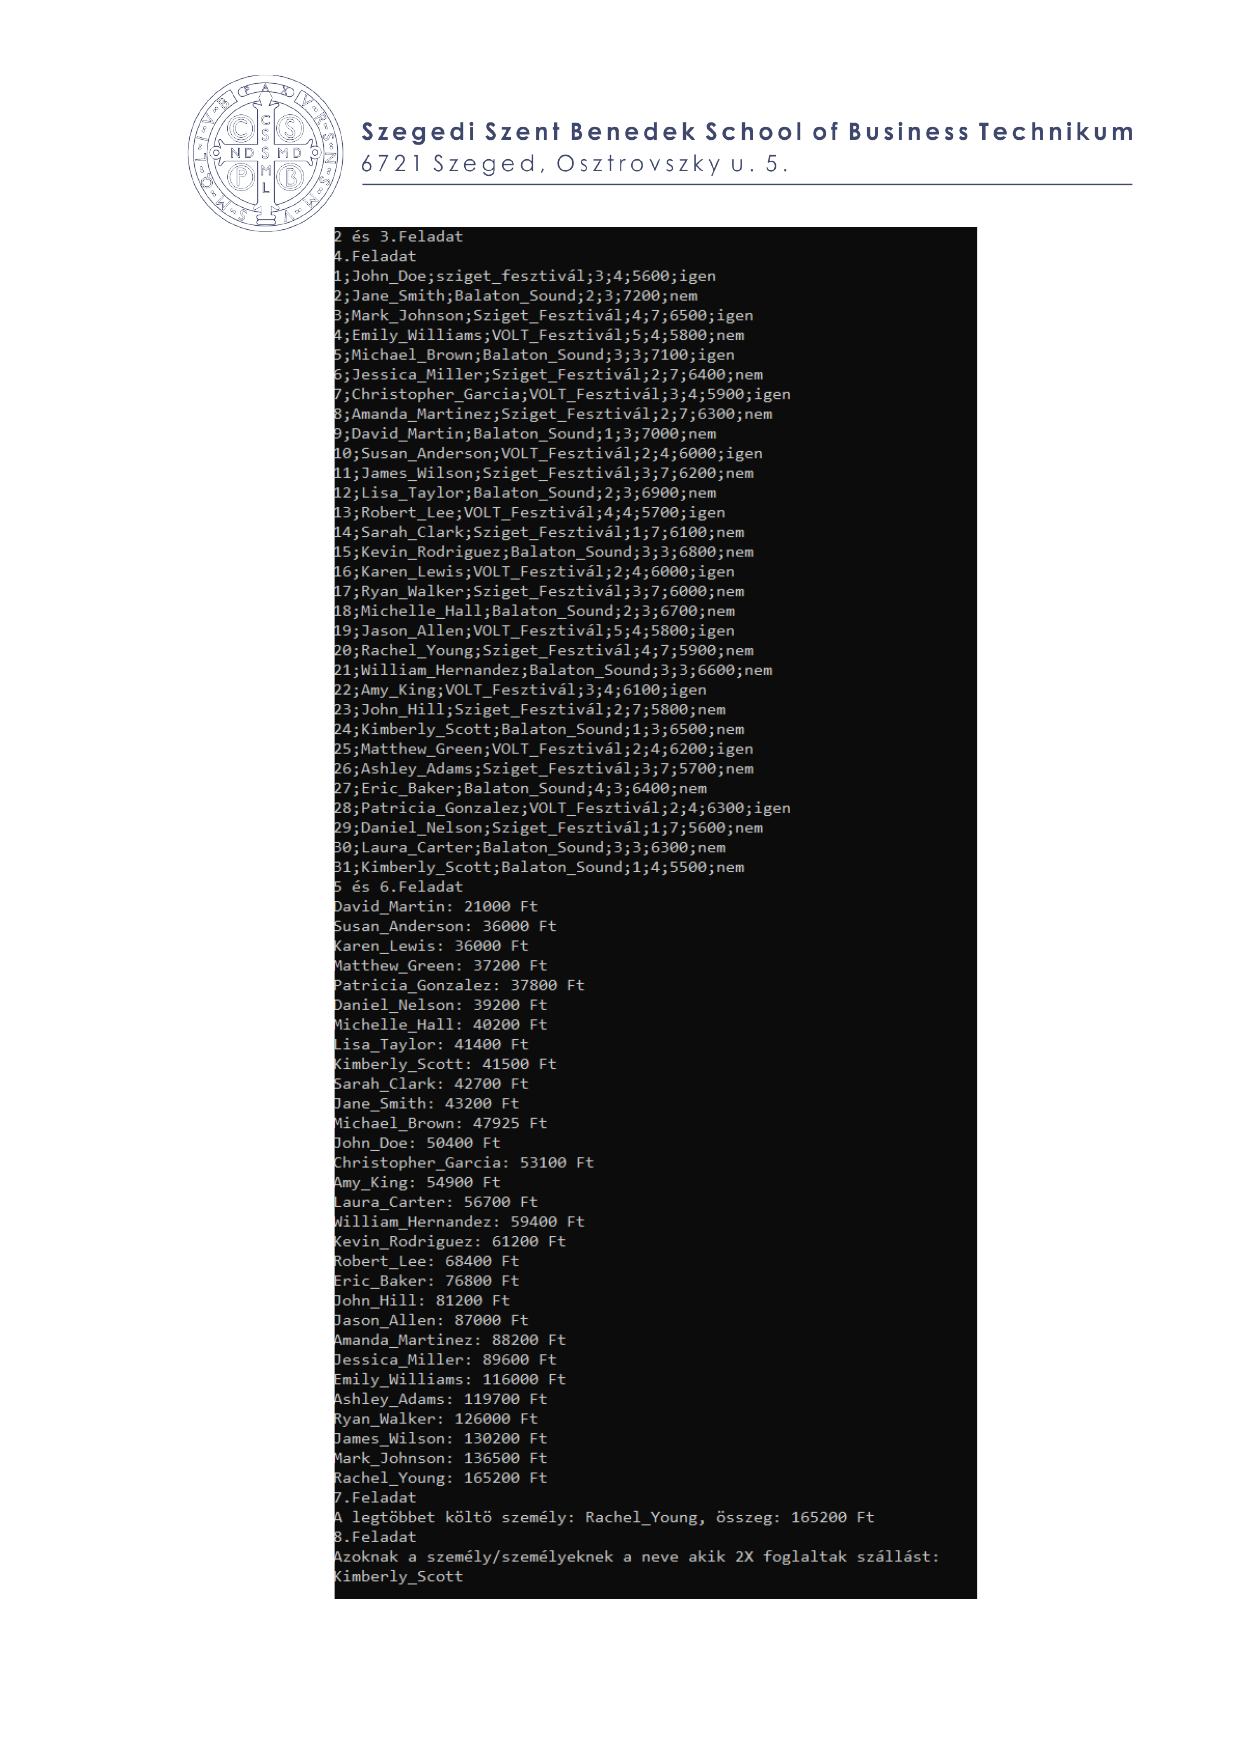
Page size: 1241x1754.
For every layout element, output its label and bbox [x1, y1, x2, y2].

picture [187, 75, 1133, 1599]
